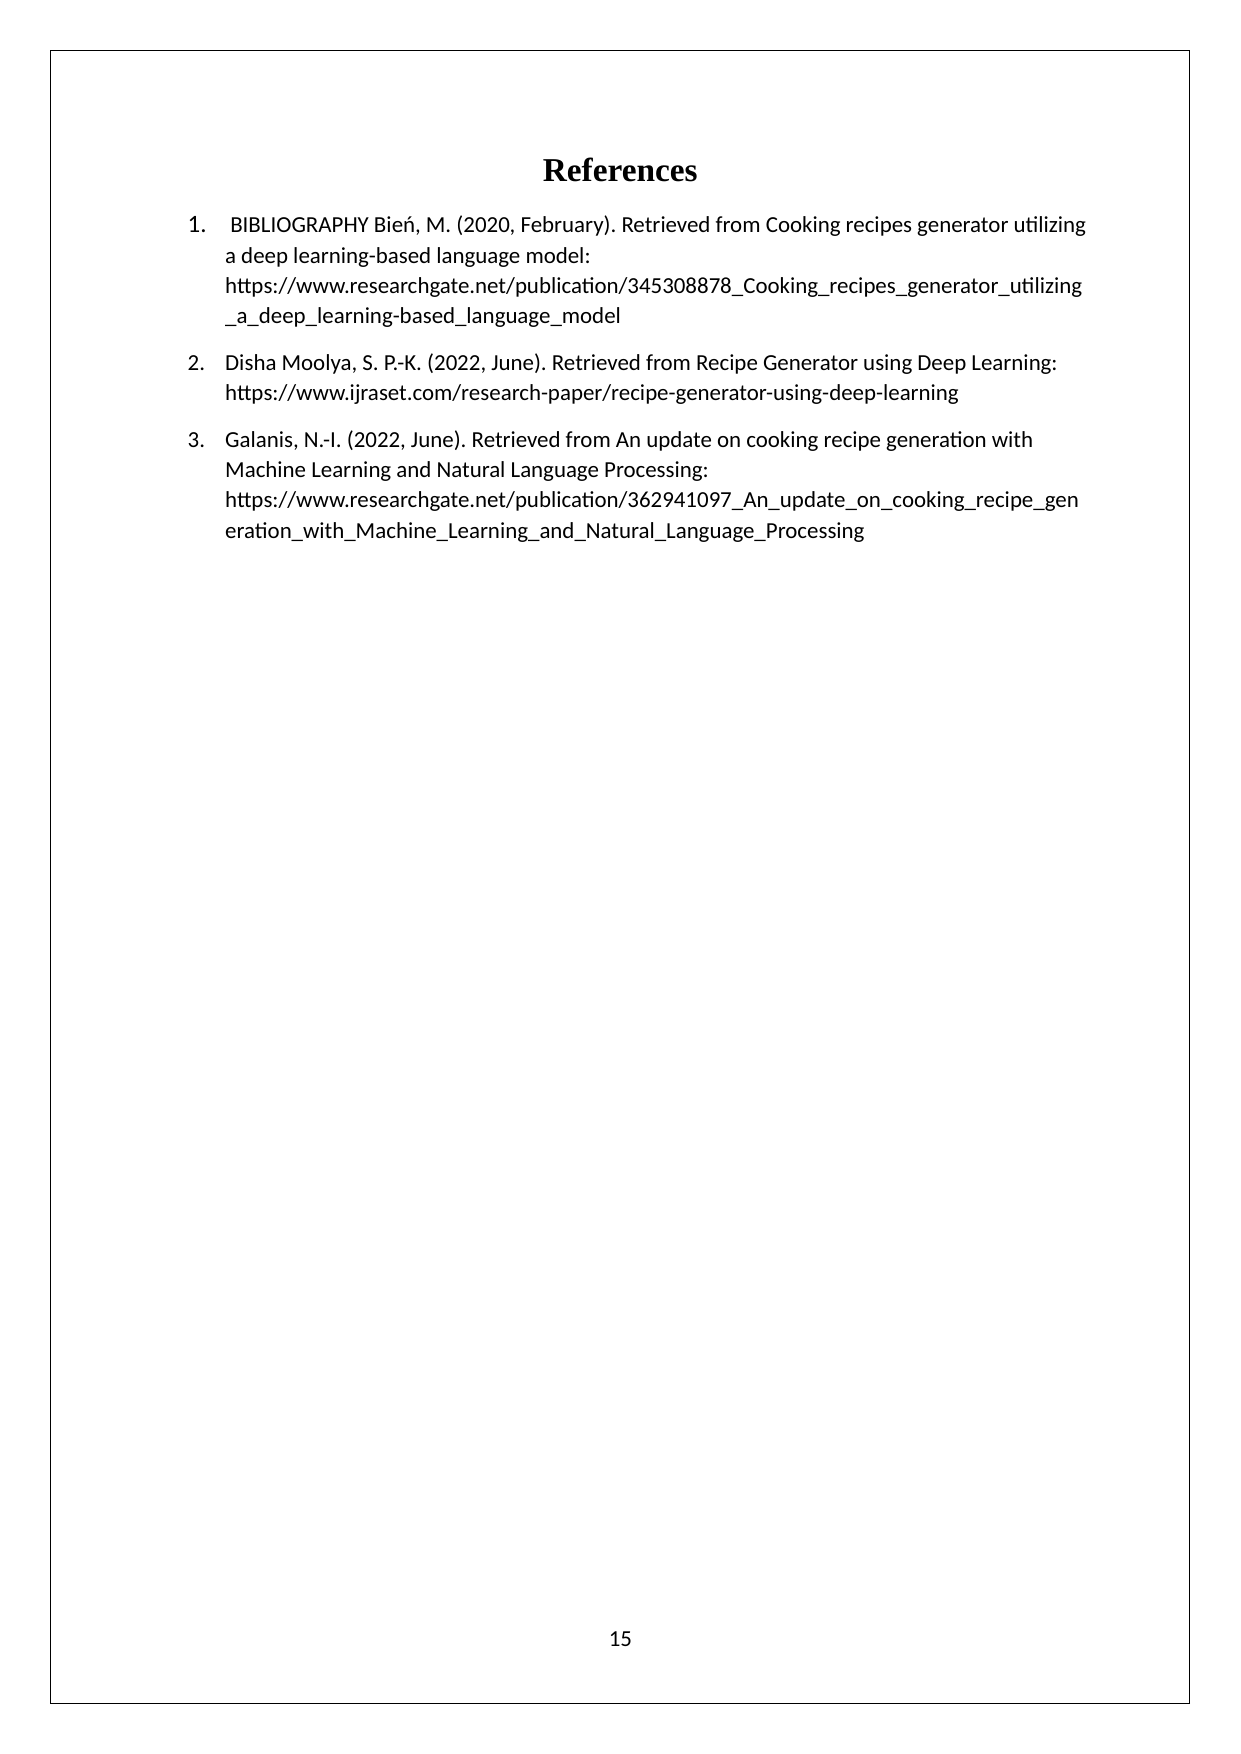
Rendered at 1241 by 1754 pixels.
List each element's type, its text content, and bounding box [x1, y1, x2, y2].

text References [150, 150, 1090, 188]
